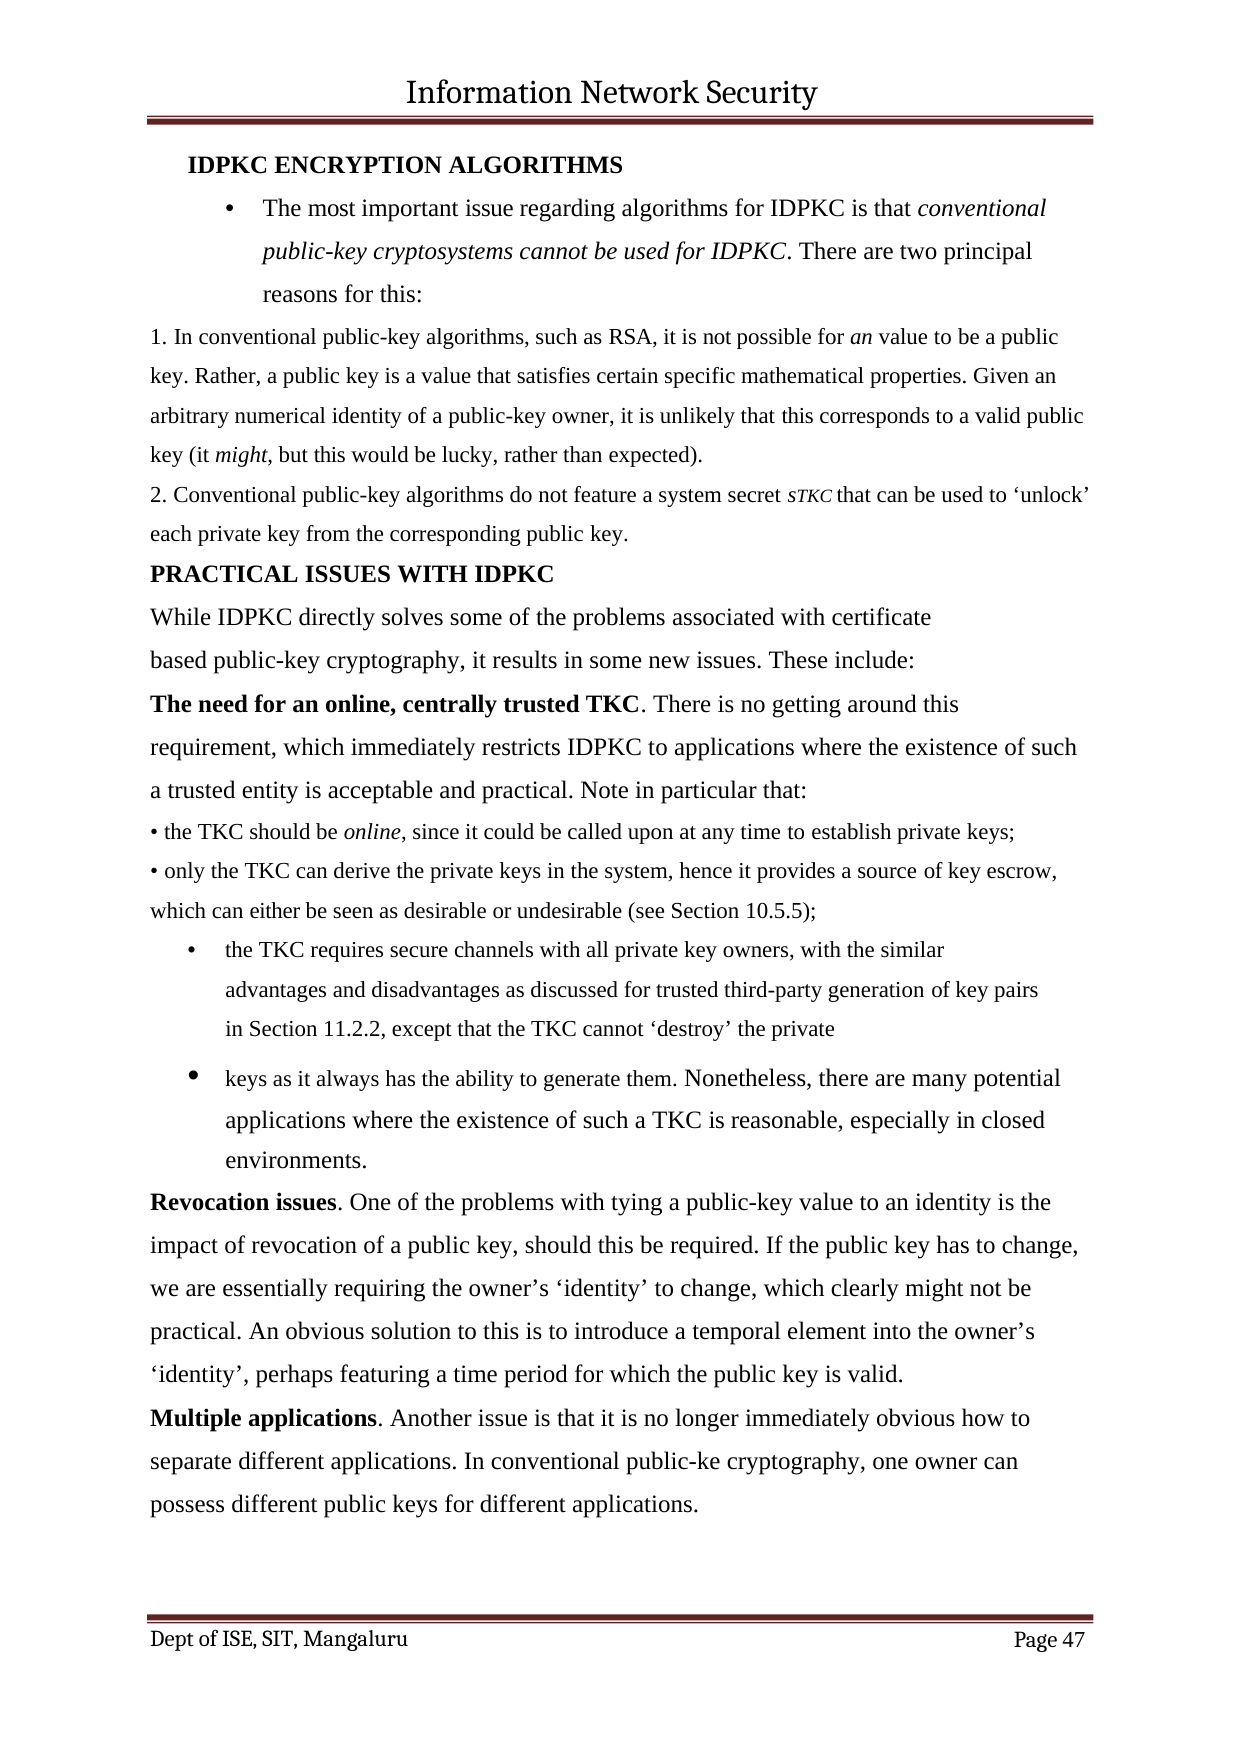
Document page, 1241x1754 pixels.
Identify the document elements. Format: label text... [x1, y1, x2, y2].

list The most important issue regarding algorithms for IDPKC is that conventional public-key cryptosystems cannot be used for IDPKC. There are two principal reasons for this: [225, 193, 1051, 308]
text The need for an online, centrally trusted TKC. There is no getting around this requirement, which immediately restricts IDPKC to applications where the existence of such a trusted entity is acceptable and practical. Note in particular that: [150, 689, 1079, 804]
list the TKC should be online, since it could be called upon at any time to establish private keys; [150, 818, 1103, 844]
text Multiple applications. Another issue is that it is no longer immediately obvious how to separate different applications. In conventional public-ke cryptography, one owner can possess different public keys for different applications. [150, 1403, 1032, 1518]
text Revocation issues. One of the problems with tying a public-key value to an identity is the impact of revocation of a public key, should this be required. If the public key has to change, we are essentially requiring the owner’s ‘identity’ to change, which clearly might not be practical. An obvious solution to this is to introduce a temporal element into the owner’s ‘identity’, perhaps featuring a time period for which the public key is valid. [150, 1187, 1103, 1388]
list keys as it always has the ability to generate them. Nonetheless, there are many potential applications where the existence of such a TKC is reasonable, especially in closed environments. [187, 1055, 1061, 1174]
list the TKC requires secure channels with all private key owners, with the similar advantages and disadvantages as discussed for trusted third-party generation of key pairs in Section 11.2.2, except that the TKC cannot ‘destroy’ the private [187, 936, 1052, 1042]
subtitle PRACTICAL ISSUES WITH IDPKC [150, 559, 1103, 588]
list Conventional public-key algorithms do not feature a system secret sTKC that can be used to ‘unlock’ each private key from the corresponding public key. [150, 481, 1090, 546]
list In conventional public-key algorithms, such as RSA, it is not possible for an value to be a public key. Rather, a public key is a value that satisfies certain specific mathematical properties. Given an arbitrary numerical identity of a public-key owner, it is unlikely that this corresponds to a valid public key (it might, but this would be lucky, rather than expected). [150, 323, 1085, 467]
text IDPKC ENCRYPTION ALGORITHMS [187, 150, 1103, 179]
list only the TKC can derive the private keys in the system, hence it provides a source of key escrow, which can either be seen as desirable or undesirable (see Section 10.5.5); [150, 857, 1057, 923]
text While IDPKC directly solves some of the problems associated with certificate based public-key cryptography, it results in some new issues. These include: [150, 602, 995, 674]
